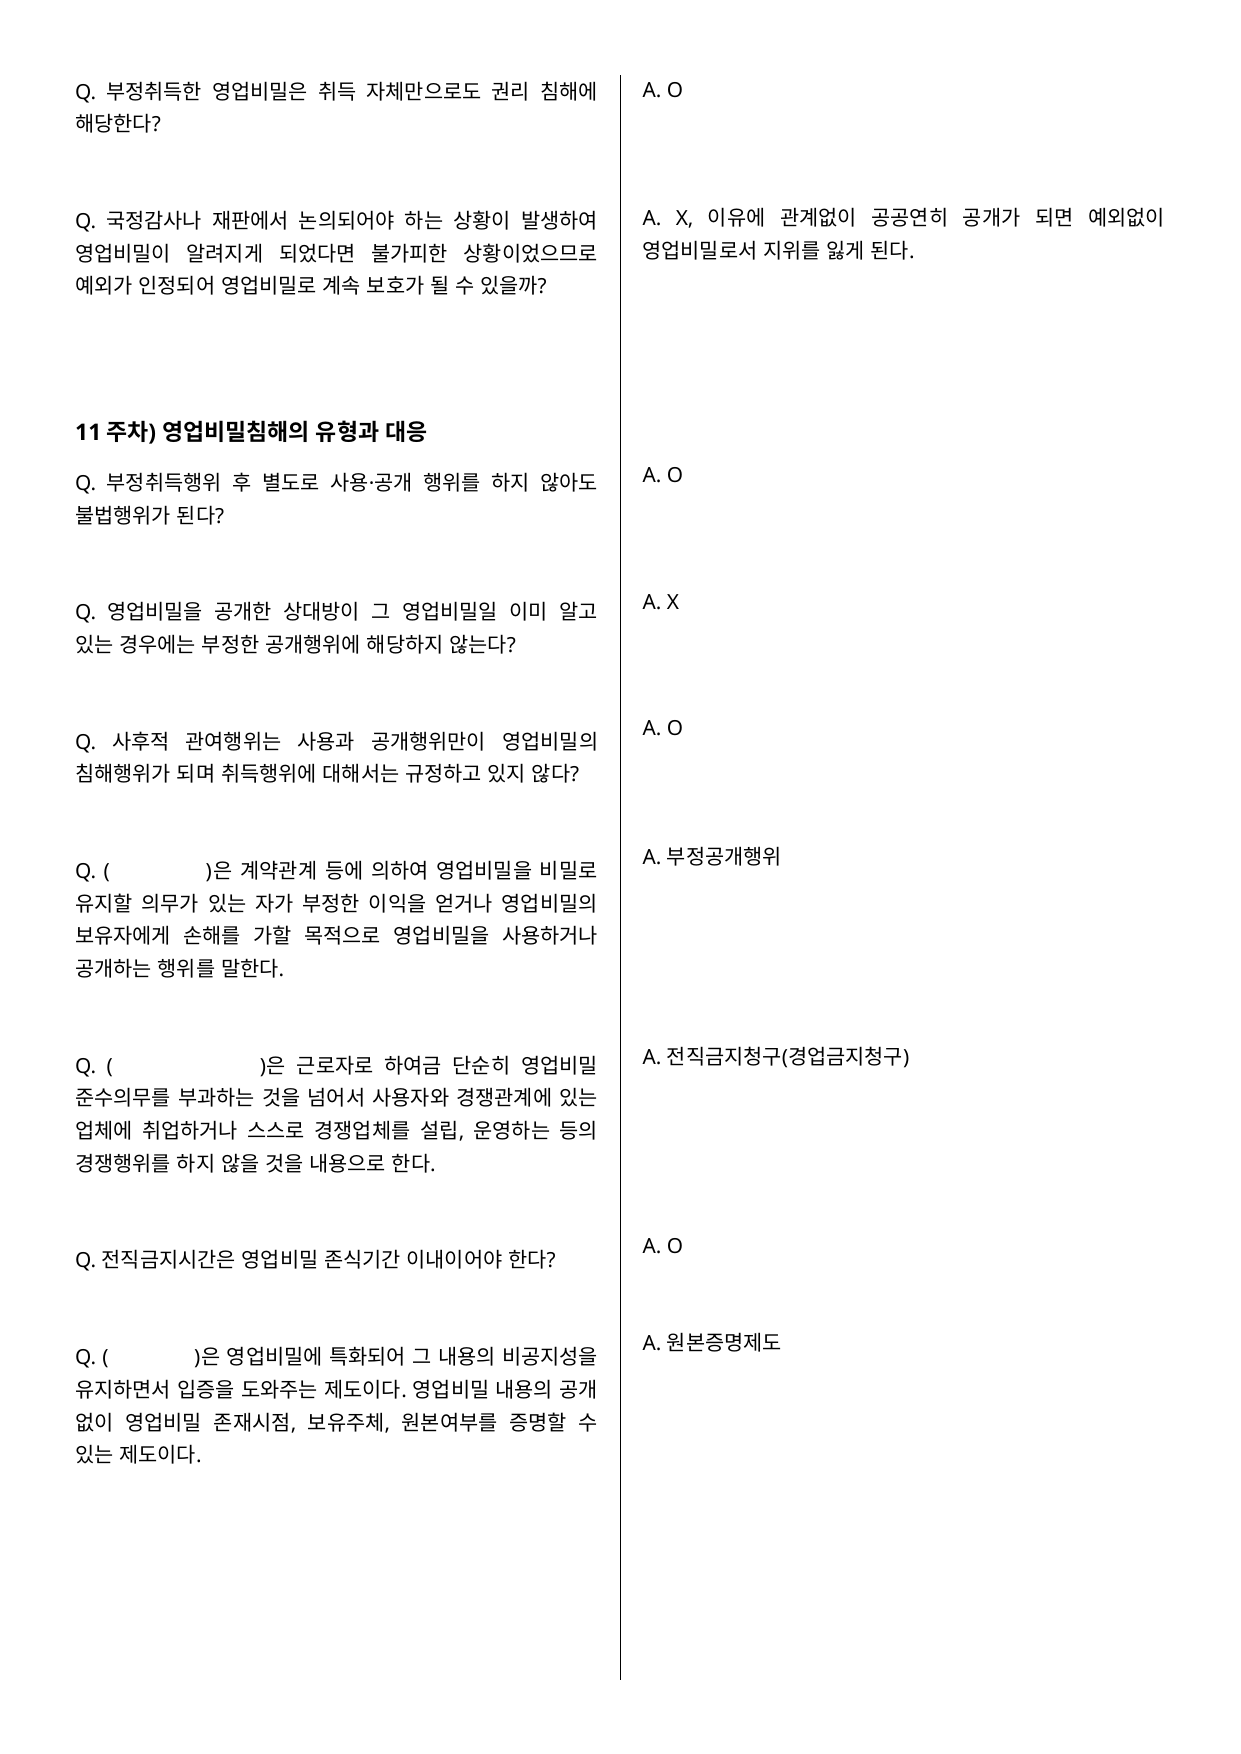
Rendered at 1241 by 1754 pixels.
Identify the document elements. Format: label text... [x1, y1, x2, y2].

text A. X, 이유에 관계없이 공공연히 공개가 되면 예외없이 영업비밀로서 지위를 잃게 된다. [642, 201, 1165, 264]
text A. 부정공개행위 [642, 840, 1165, 870]
text 11주차) 영업비밀침해의 유형과 대응 [75, 414, 598, 447]
text A. O [642, 1232, 1165, 1260]
text Q. ( )은 근로자로 하여금 단순히 영업비밀 준수의무를 부과하는 것을 넘어서 사용자와 경쟁관계에 있는 업체에 취업하거나 스스로 경쟁업체를 설립, 운영하는 등의 경쟁행위를 하지 않을 것을 내용으로 한다. [75, 1049, 598, 1177]
text A. 원본증명제도 [642, 1326, 1165, 1356]
text A. 전직금지청구(경업금지청구) [642, 1040, 1165, 1071]
text Q. ( )은 영업비밀에 특화되어 그 내용의 비공지성을 유지하면서 입증을 도와주는 제도이다. 영업비밀 내용의 공개 없이 영업비밀 존재시점, 보유주체, 원본여부를 증명할 수 있는 제도이다.A. O [75, 1340, 598, 1469]
text Q. ( )은 계약관계 등에 의하여 영업비밀을 비밀로 유지할 의무가 있는 자가 부정한 이익을 얻거나 영업비밀의 보유자에게 손해를 가할 목적으로 영업비밀을 사용하거나 공개하는 행위를 말한다. [75, 854, 598, 983]
text A. O [642, 713, 1165, 742]
text Q. 전직금지시간은 영업비밀 존식기간 이내이어야 한다? [75, 1244, 598, 1274]
text Q. 사후적 관여행위는 사용과 공개행위만이 영업비밀의 침해행위가 되며 취득행위에 대해서는 규정하고 있지 않다? [75, 725, 598, 788]
text Q. 영업비밀을 공개한 상대방이 그 영업비밀일 이미 알고 있는 경우에는 부정한 공개행위에 해당하지 않는다? [75, 596, 598, 659]
text A. X [642, 587, 1165, 615]
text Q. 국정감사나 재판에서 논의되어야 하는 상황이 발생하여 영업비밀이 알려지게 되었다면 불가피한 상황이었으므로 예외가 인정되어 영업비밀로 계속 보호가 될 수 있을까? [75, 204, 598, 300]
text Q. 부정취득행위 후 별도로 사용·공개 행위를 하지 않아도 불법행위가 된다? [75, 466, 598, 529]
text A. O [642, 461, 1165, 489]
text Q. 부정취득한 영업비밀은 취득 자체만으로도 권리 침해에 해당한다? [75, 75, 598, 138]
